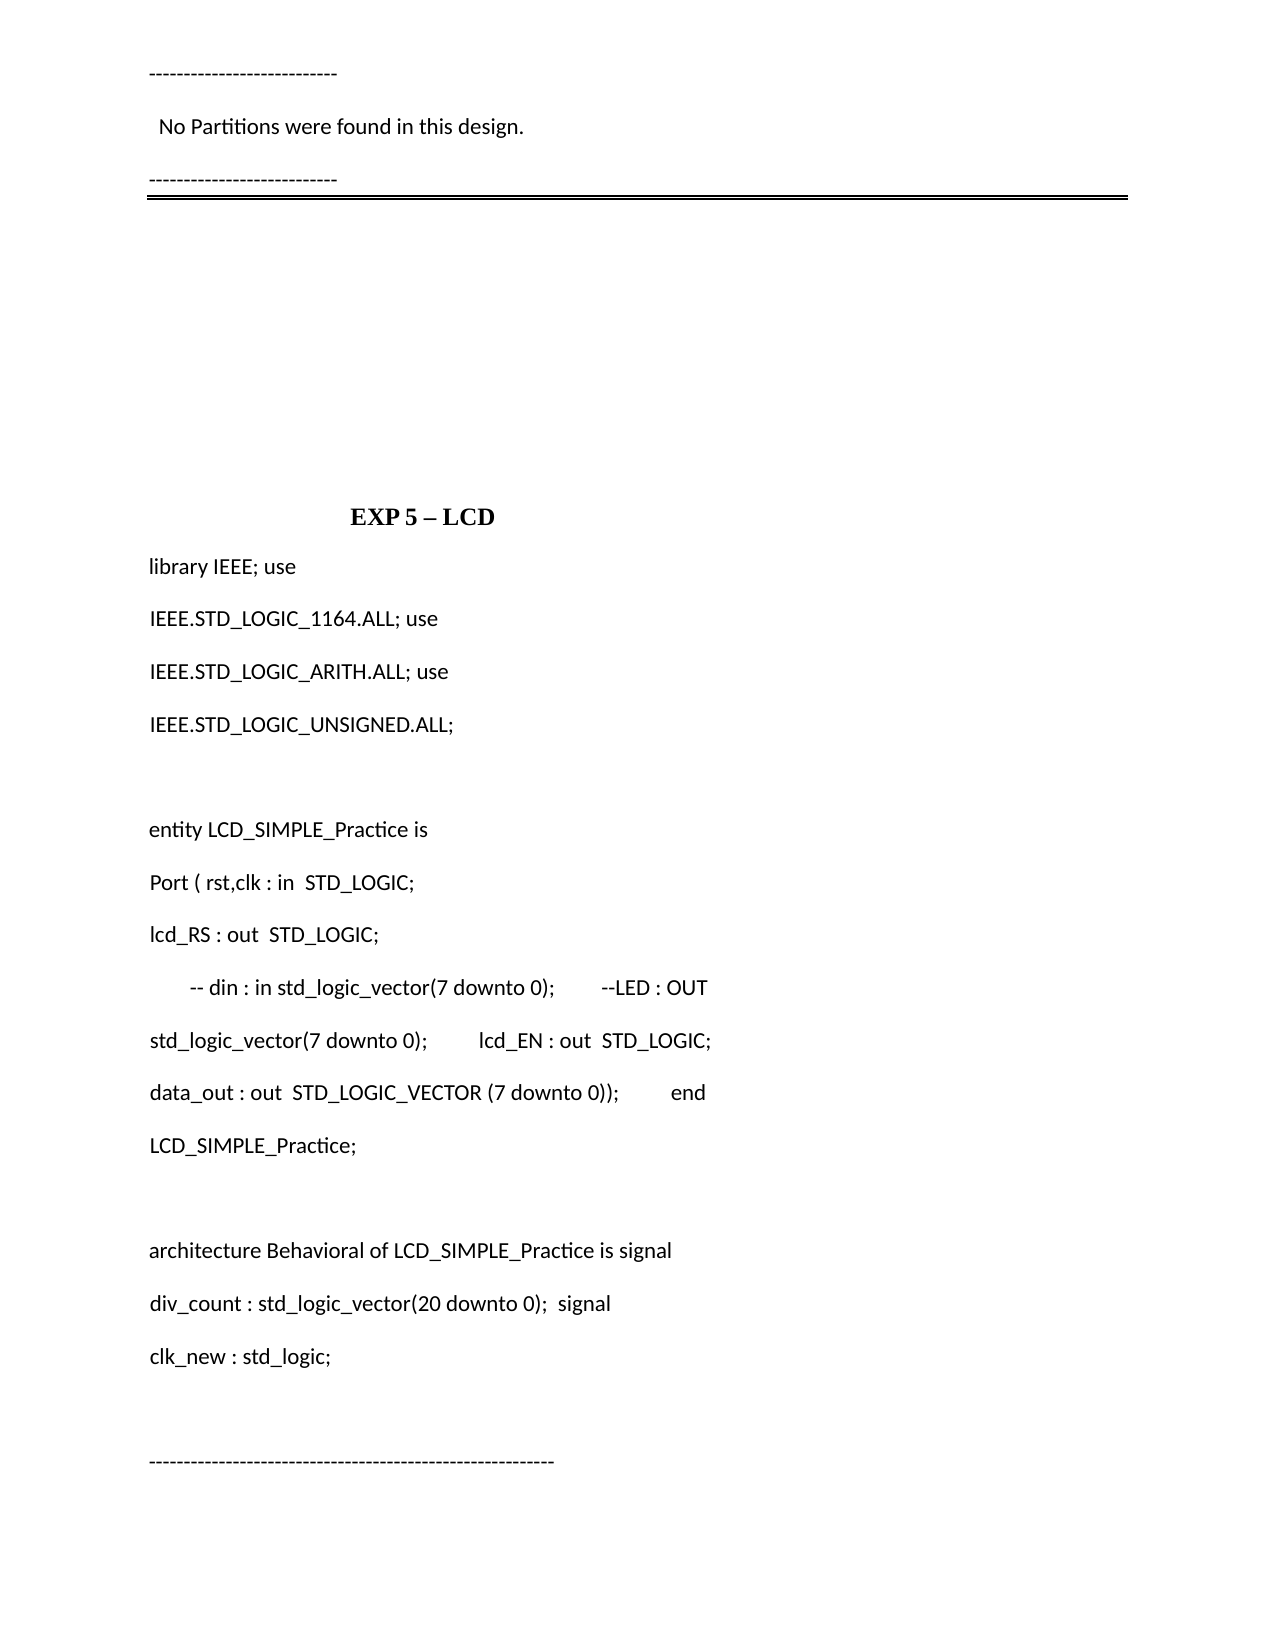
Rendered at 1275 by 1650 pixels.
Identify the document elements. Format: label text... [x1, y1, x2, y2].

text --------------------------- [148, 59, 1024, 87]
text --------------------------- [148, 165, 1024, 193]
text architecture Behavioral of LCD_SIMPLE_Practice is signal div_count : std_logic_vector(20 downto 0); signal clk_new : std_logic; [148, 1237, 677, 1370]
text library IEEE; use IEEE.STD_LOGIC_1164.ALL; use IEEE.STD_LOGIC_ARITH.ALL; use IEEE.STD_LOGIC_UNSIGNED.ALL; [148, 552, 494, 738]
text entity LCD_SIMPLE_Practice is Port ( rst,clk : in STD_LOGIC; lcd_RS : out STD_LOGIC; [148, 815, 490, 948]
text -- din : in std_logic_vector(7 downto 0); --LED : OUT std_logic_vector(7 downto 0); lcd_EN : out STD_LOGIC; data_out : out STD_LOGIC_VECTOR (7 downto 0)); end LCD_SIMPLE_Practice; [148, 973, 743, 1159]
text EXP 5 – LCD [119, 502, 1176, 531]
text No Partitions were found in this design. [148, 112, 1024, 140]
text ---------------------------------------------------------- [148, 1447, 1024, 1475]
